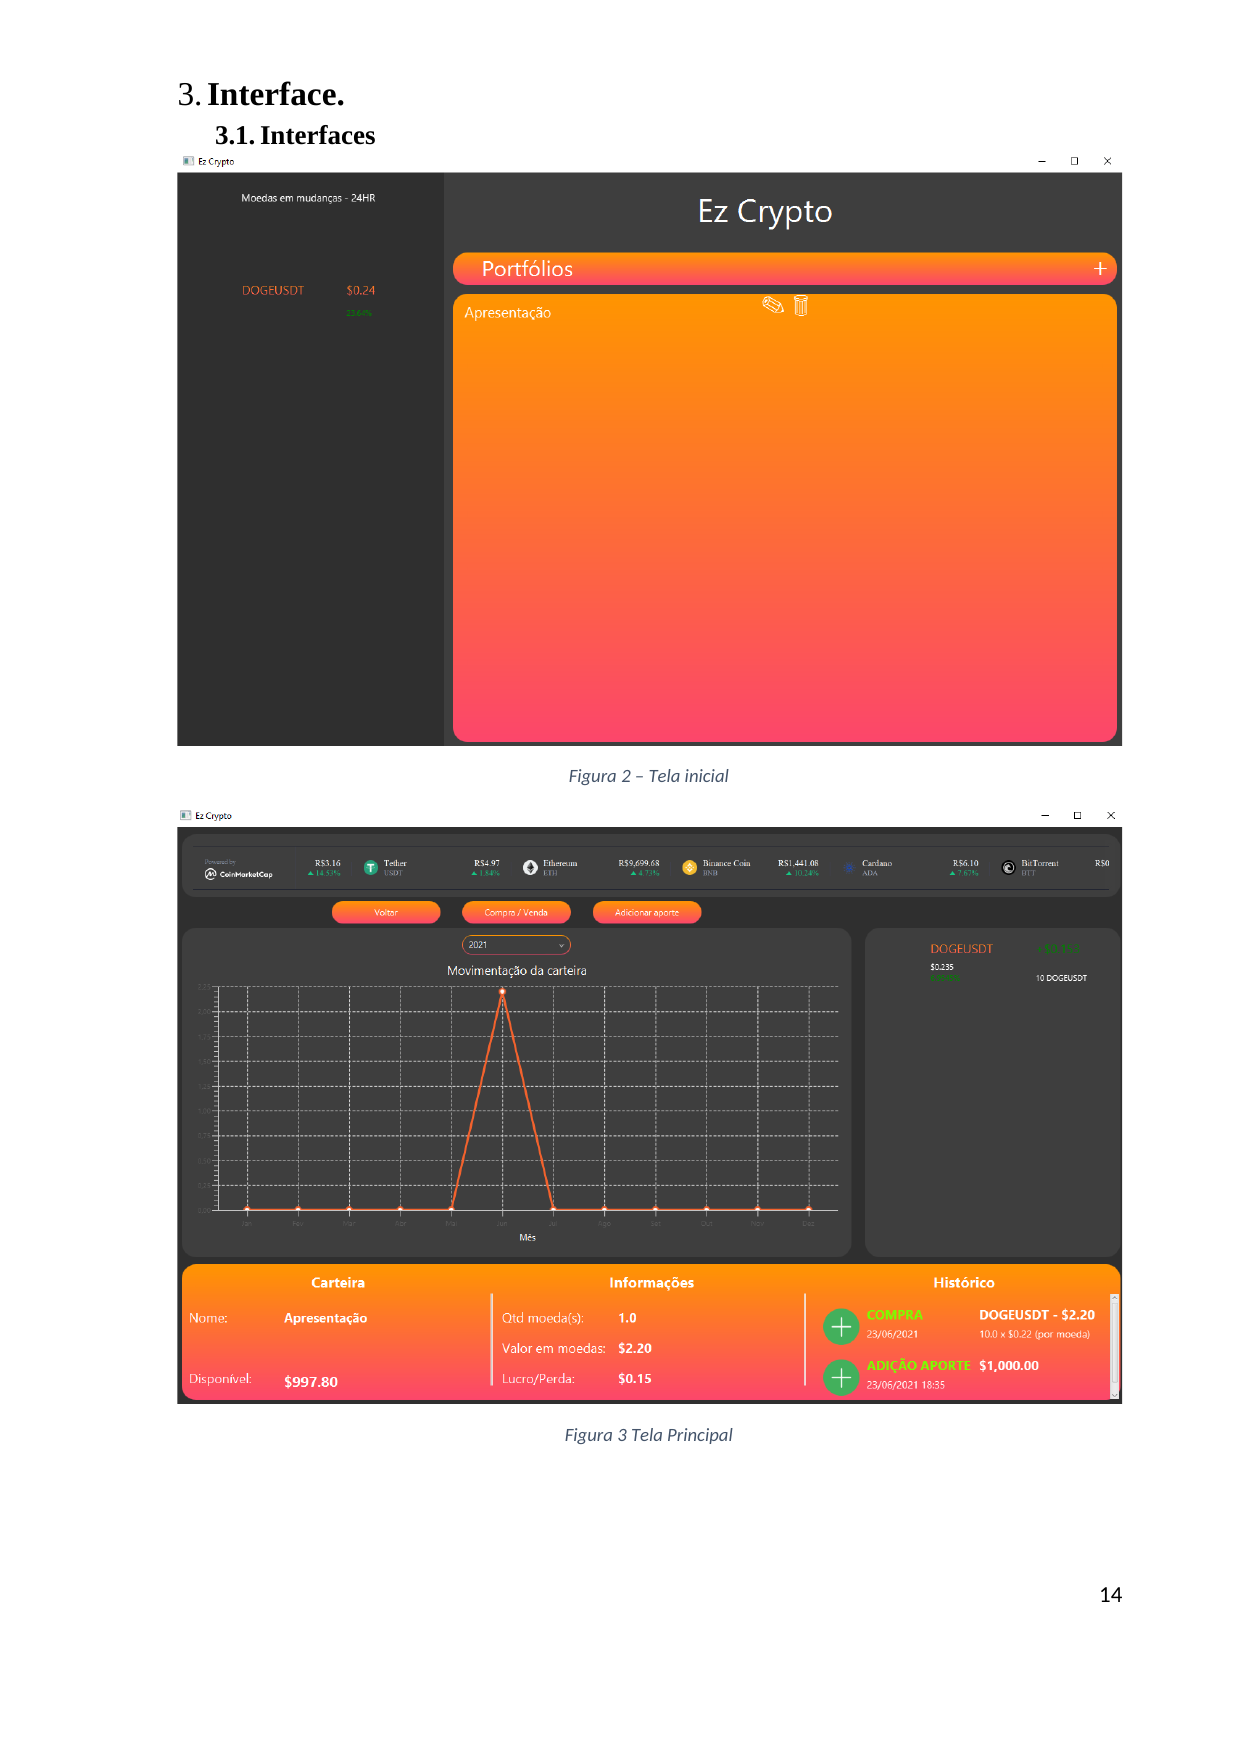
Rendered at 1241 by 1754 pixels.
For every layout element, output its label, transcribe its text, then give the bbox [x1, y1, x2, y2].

picture [177, 152, 1123, 746]
subtitle Interface. [177, 74, 1122, 112]
subtitle Interfaces [215, 119, 1122, 151]
picture [177, 808, 1123, 1404]
